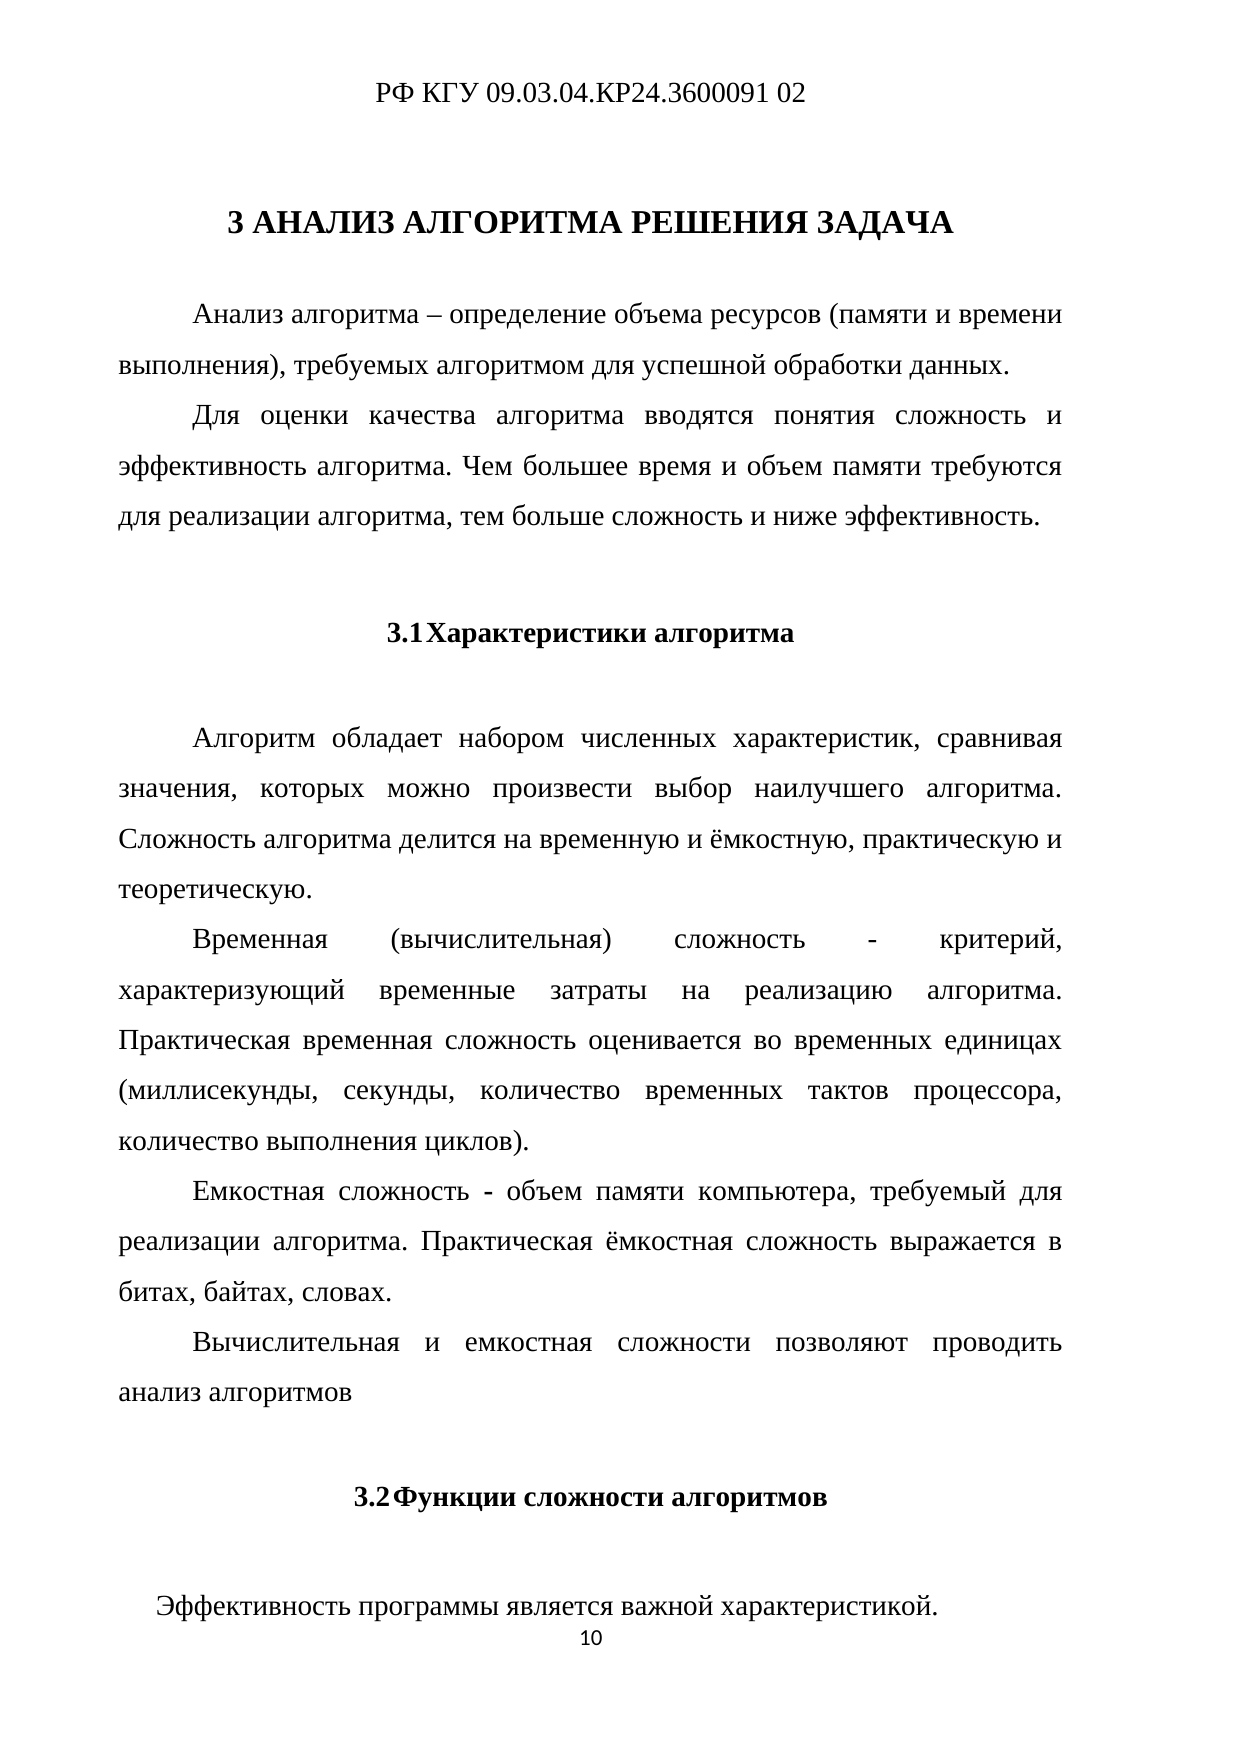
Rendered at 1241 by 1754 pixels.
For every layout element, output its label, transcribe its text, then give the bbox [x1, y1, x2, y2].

text Временная (вычислительная) сложность - критерий, характеризующий временные затраты на реализацию алгоритма. Практическая временная сложность оценивается во временных единицах (миллисекунды, секунды, количество временных тактов процессора, количество выполнения циклов). [118, 922, 1063, 1156]
text Емкостная сложность - объем памяти компьютера, требуемый для реализации алгоритма. Практическая ёмкостная сложность выражается в битах, байтах, словах. [118, 1173, 1063, 1307]
subtitle 3 АНАЛИЗ АЛГОРИТМА РЕШЕНИЯ ЗАДАЧА [118, 203, 1063, 241]
text Эффективность программы является важной характеристикой. [118, 1588, 1063, 1622]
text Для оценки качества алгоритма вводятся понятия сложность и эффективность алгоритма. Чем большее время и объем памяти требуются для реализации алгоритма, тем больше сложность и ниже эффективность. [118, 397, 1063, 531]
text Вычислительная и емкостная сложности позволяют проводить анализ алгоритмов [118, 1324, 1063, 1408]
text Анализ алгоритма – определение объема ресурсов (памяти и времени выполнения), требуемых алгоритмом для успешной обработки данных. [118, 297, 1063, 381]
subtitle Функции сложности алгоритмов [118, 1479, 1063, 1513]
subtitle Характеристики алгоритма [118, 615, 1063, 649]
text Алгоритм обладает набором численных характеристик, сравнивая значения, которых можно произвести выбор наилучшего алгоритма. Сложность алгоритма делится на временную и ёмкостную, практическую и теоретическую. [118, 720, 1063, 905]
